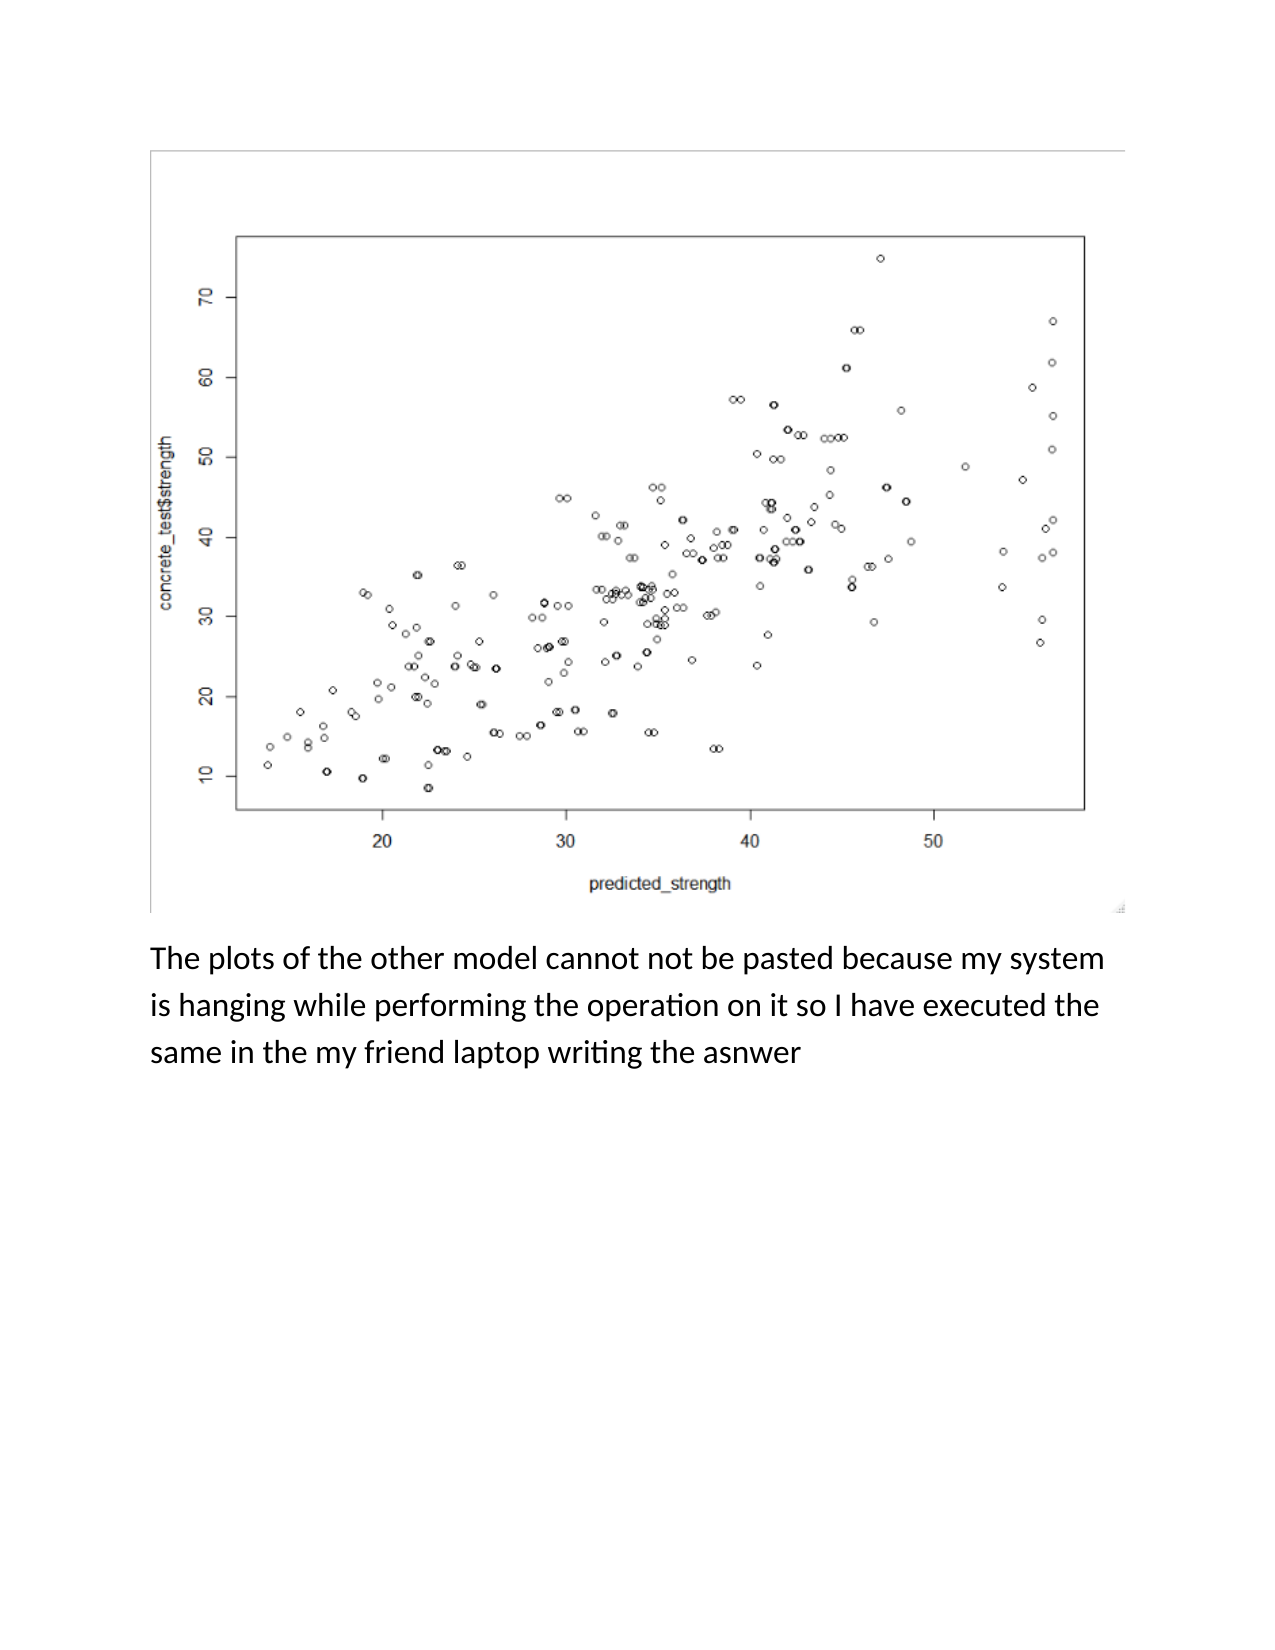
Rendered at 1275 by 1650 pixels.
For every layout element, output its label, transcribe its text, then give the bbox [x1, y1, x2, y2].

picture [150, 150, 1125, 913]
text The plots of the other model cannot not be pasted because my system is hanging while performing the operation on it so I have executed the same in the my friend laptop writing the asnwer [150, 937, 1125, 1072]
